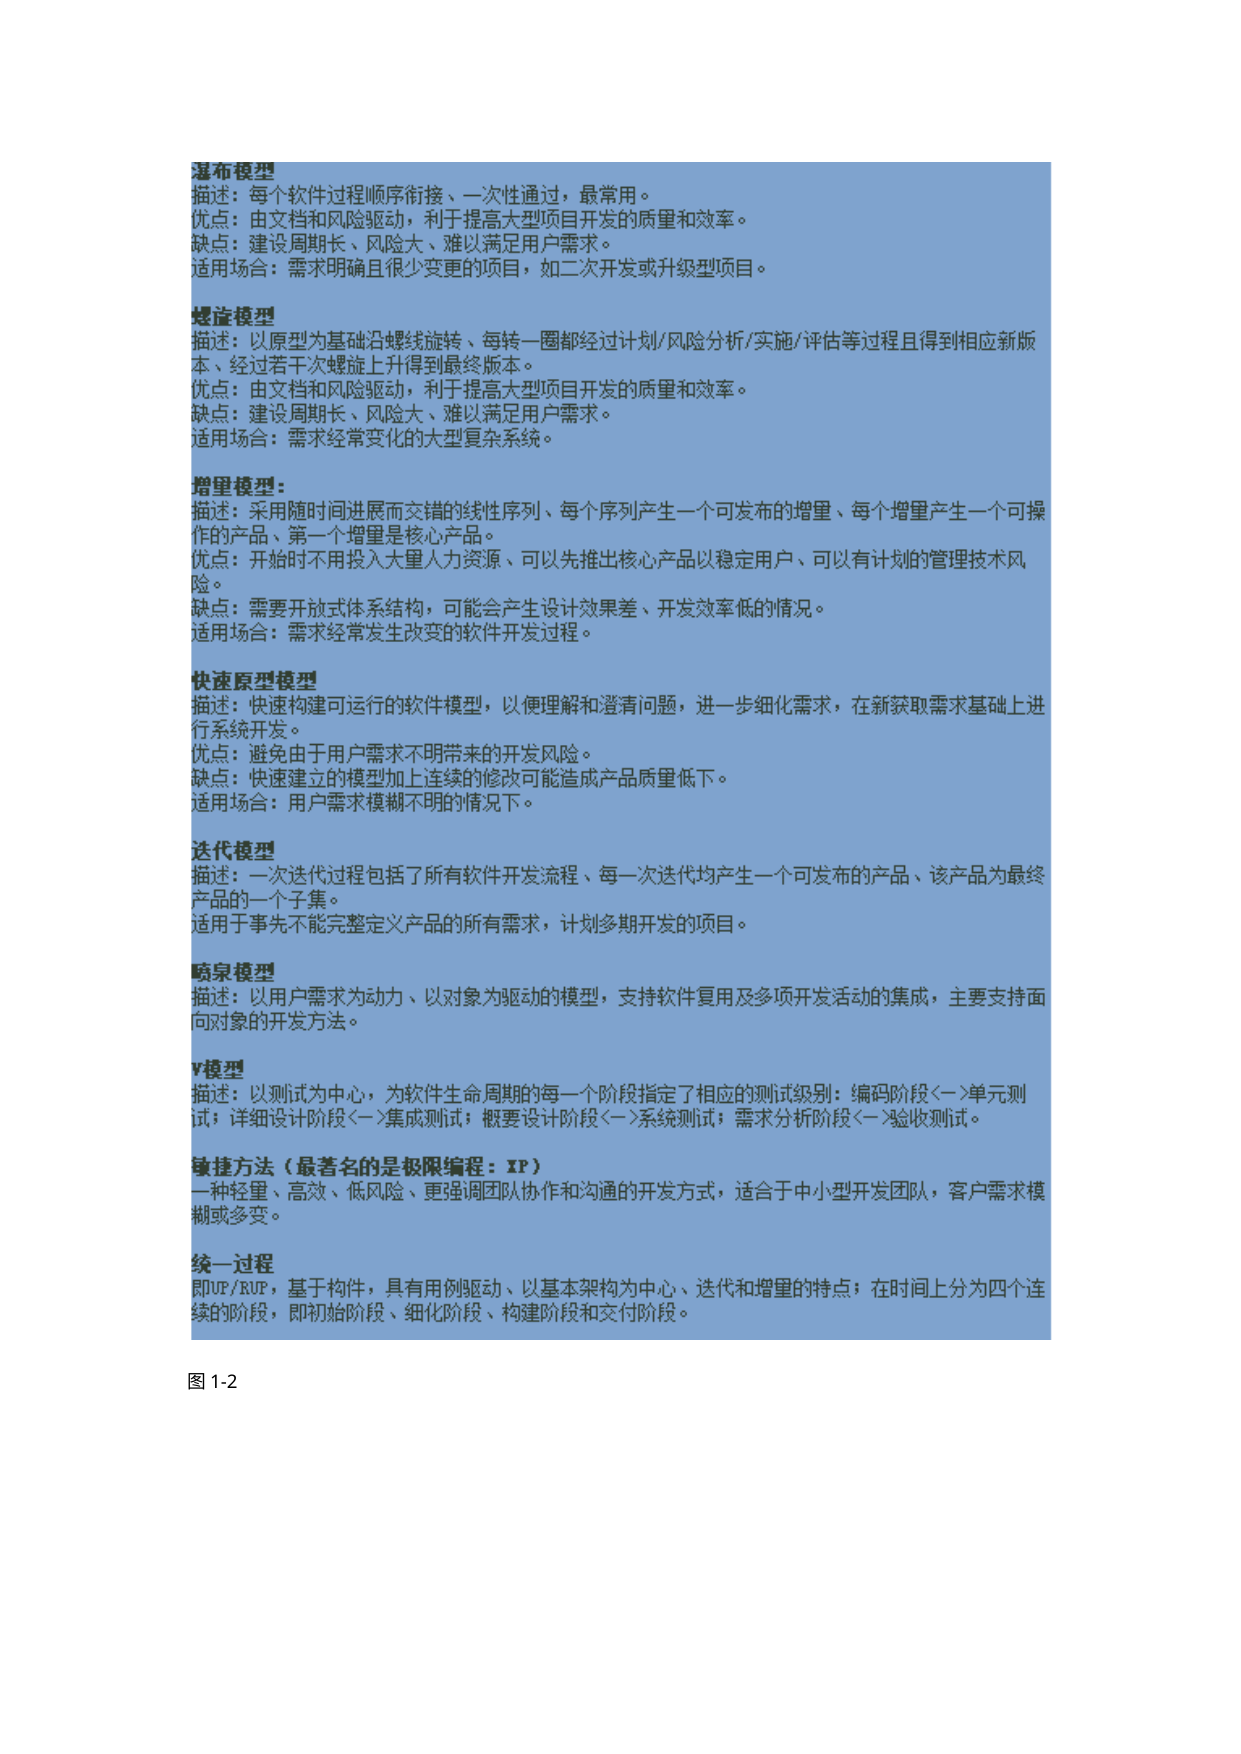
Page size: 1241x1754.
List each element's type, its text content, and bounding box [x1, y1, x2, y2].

picture [190, 162, 1053, 1340]
